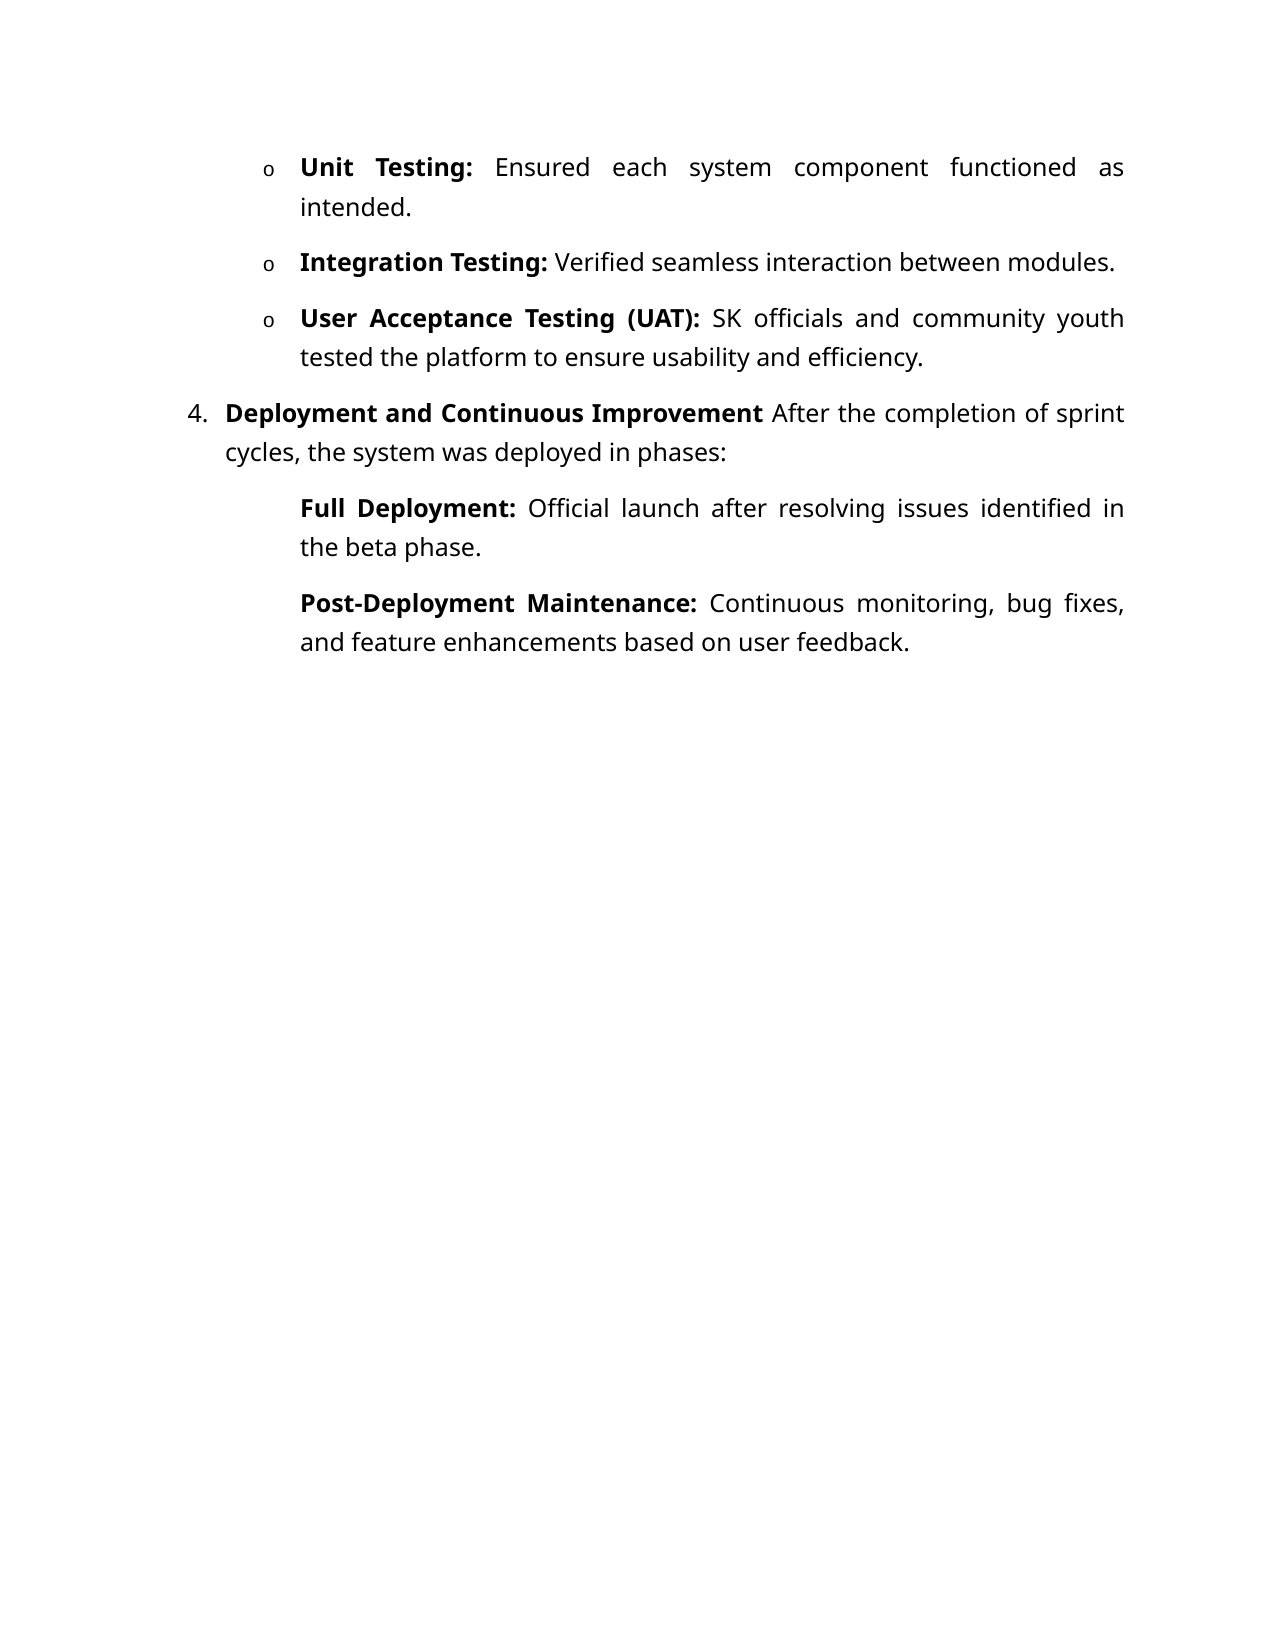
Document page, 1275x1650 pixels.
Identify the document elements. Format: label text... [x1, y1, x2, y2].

list Deployment and Continuous Improvement After the completion of sprint cycles, the system was deployed in phases: [187, 396, 1125, 469]
list User Acceptance Testing (UAT): SK officials and community youth tested the platform to ensure usability and efficiency. [262, 301, 1125, 374]
text Full Deployment: Official launch after resolving issues identified in the beta phase. [300, 491, 1125, 564]
list Integration Testing: Verified seamless interaction between modules. [262, 245, 1125, 279]
text Post-Deployment Maintenance: Continuous monitoring, bug fixes, and feature enhancements based on user feedback. [300, 586, 1125, 659]
list Unit Testing: Ensured each system component functioned as intended. [262, 150, 1125, 223]
